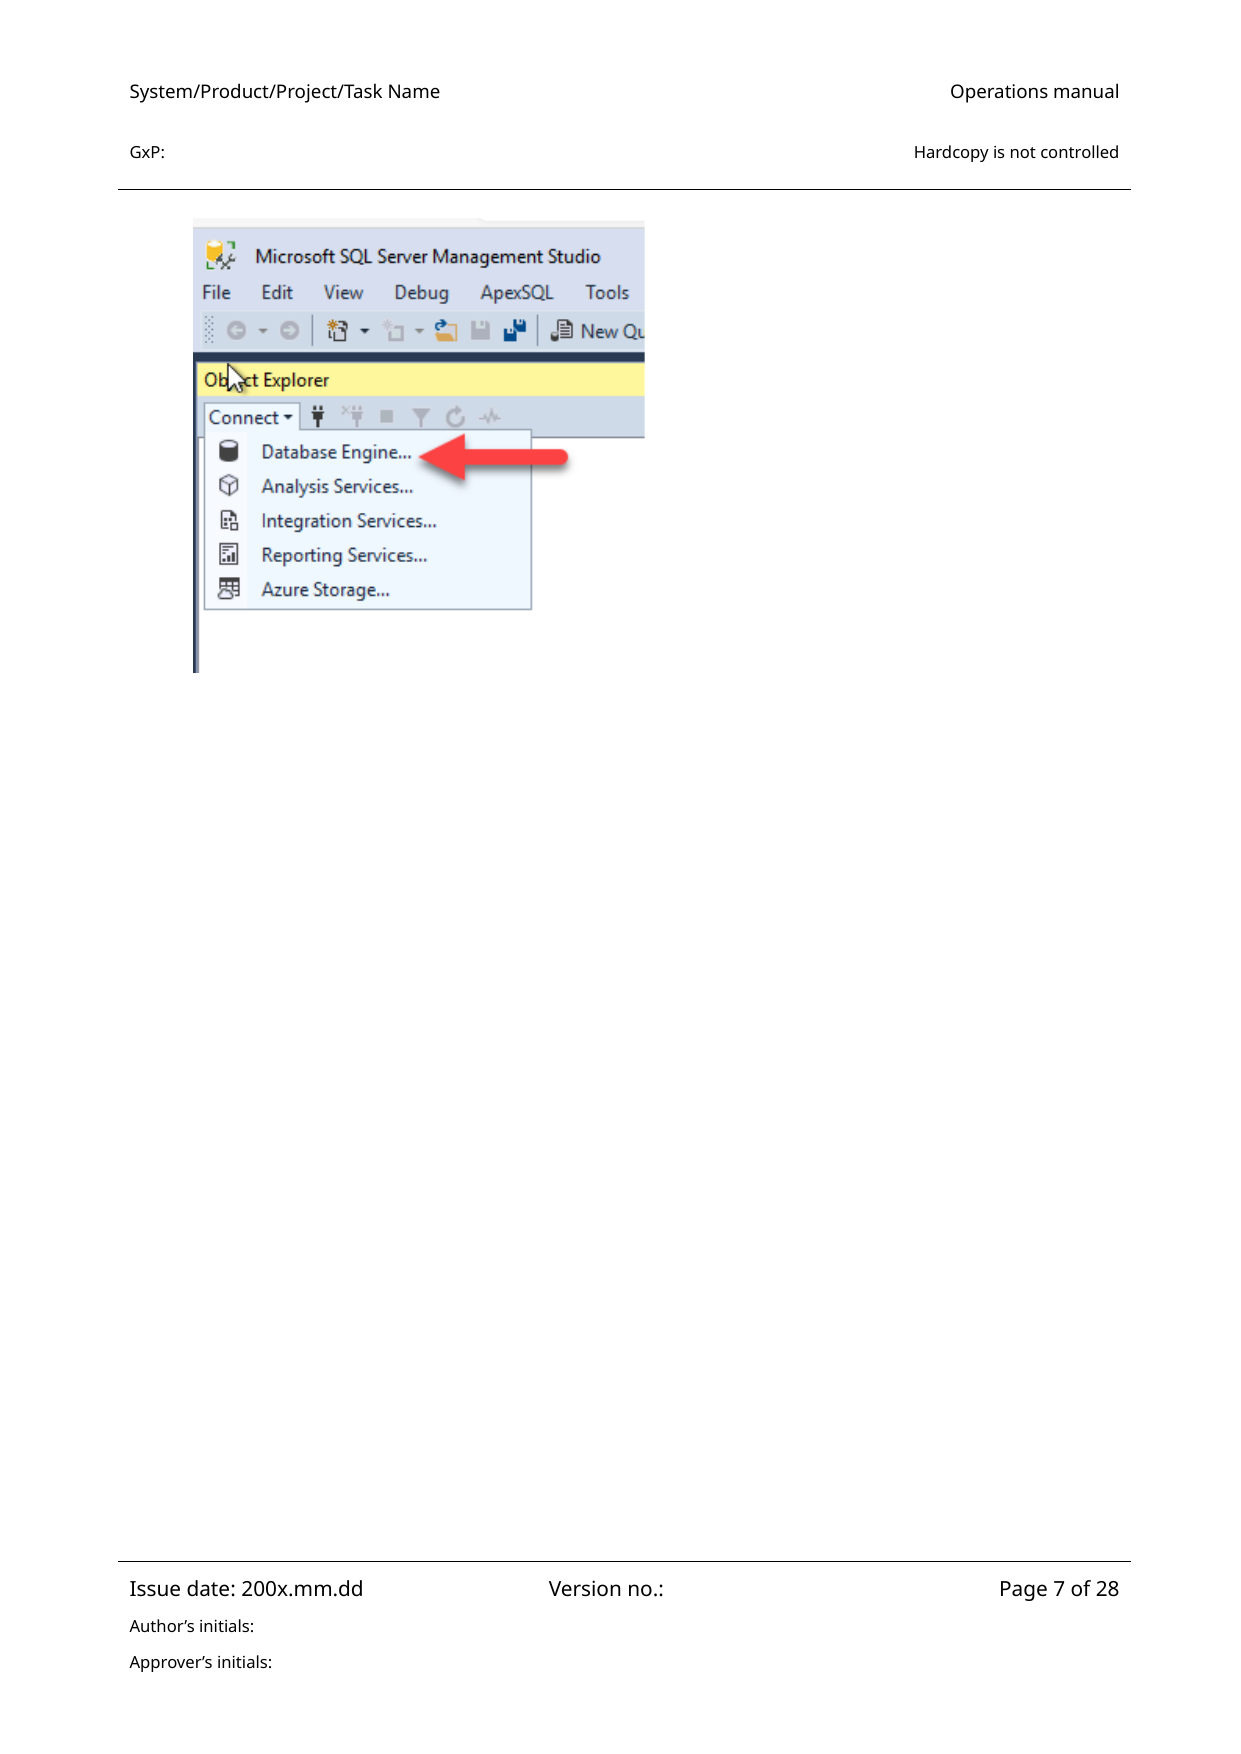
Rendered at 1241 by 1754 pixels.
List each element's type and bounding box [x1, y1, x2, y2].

picture [193, 218, 645, 673]
